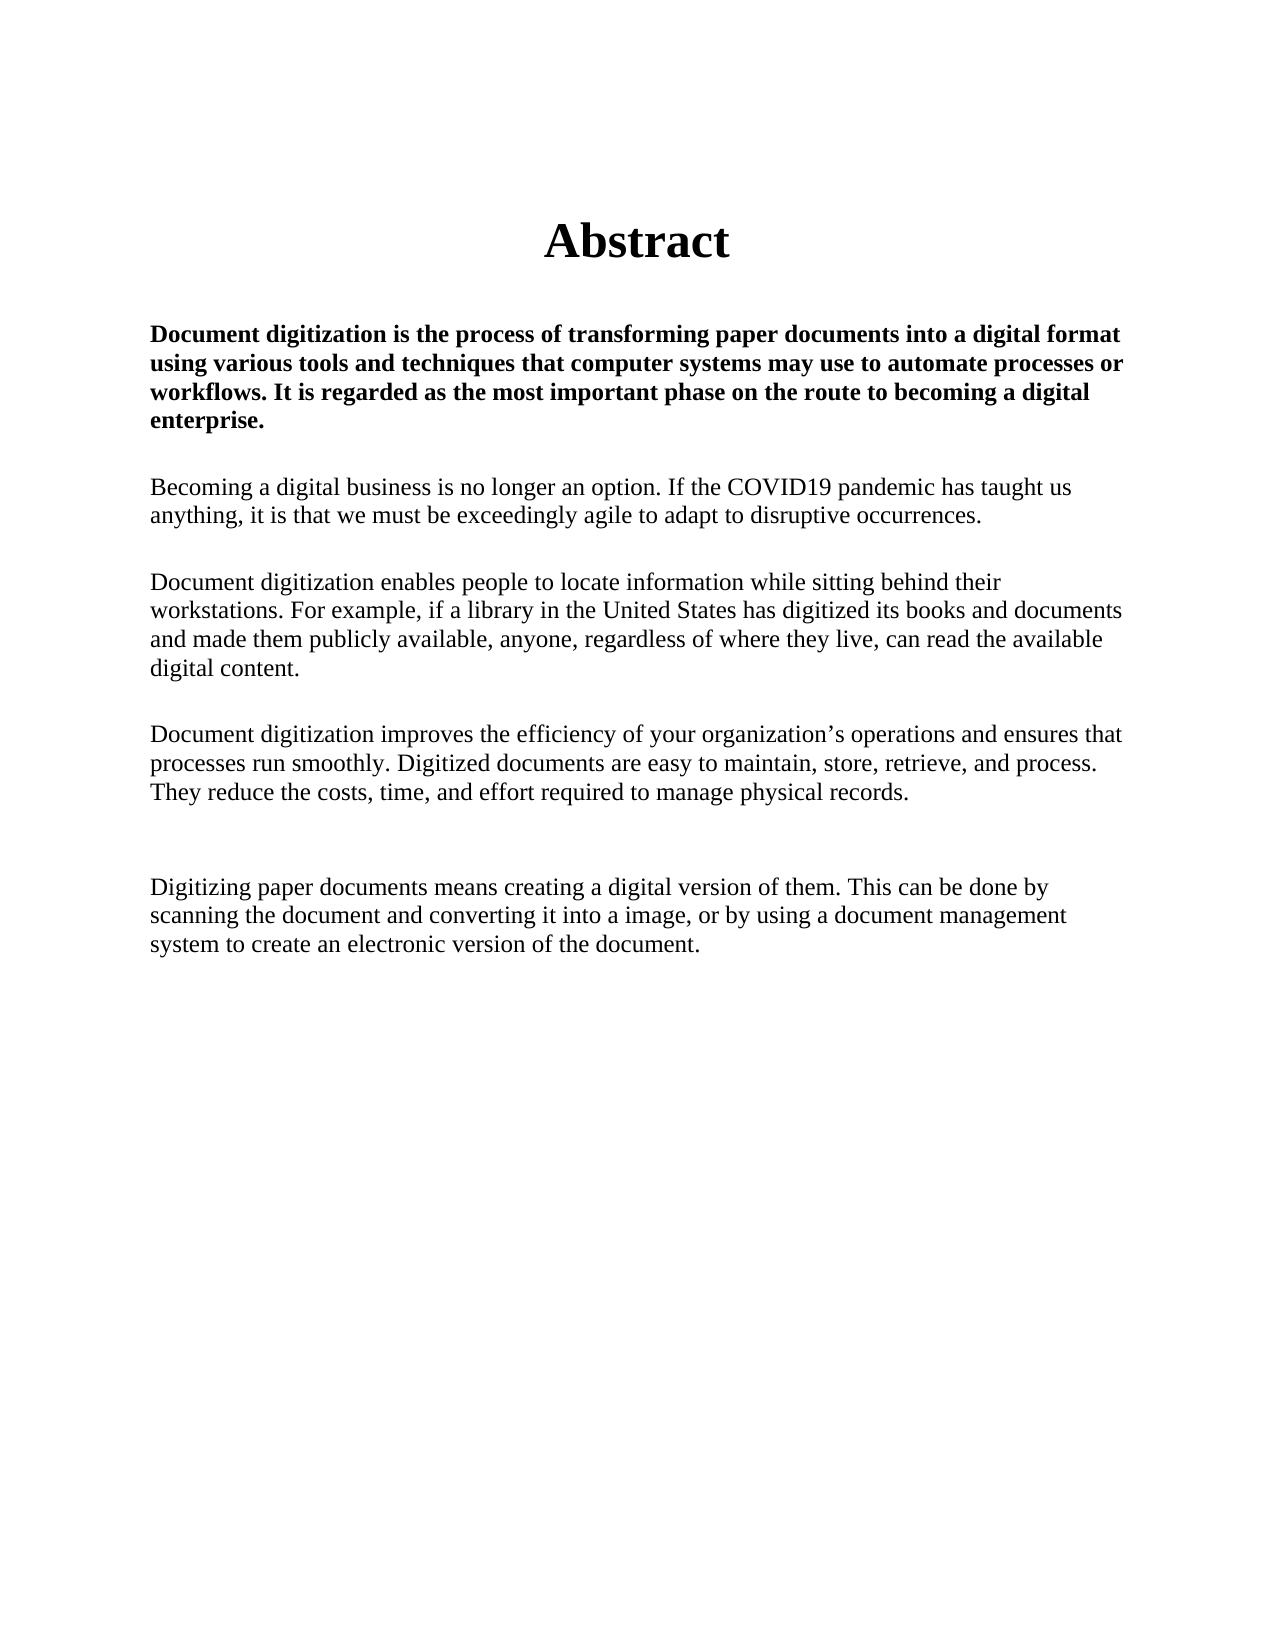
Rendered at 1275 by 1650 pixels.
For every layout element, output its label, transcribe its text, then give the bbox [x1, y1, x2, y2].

text Document digitization enables people to locate information while sitting behind their workstations. For example, if a library in the United States has digitized its books and documents and made them publicly available, anyone, regardless of where they live, can read the available digital content. [150, 567, 1125, 682]
text Document digitization is the process of transforming paper documents into a digital format using various tools and techniques that computer systems may use to automate processes or workflows. It is regarded as the most important phase on the route to becoming a digital enterprise. [150, 319, 1125, 434]
subtitle Abstract [150, 210, 1123, 268]
text Document digitization improves the efficiency of your organization’s operations and ensures that processes run smoothly. Digitized documents are easy to maintain, store, retrieve, and process. They reduce the costs, time, and effort required to manage physical records. [150, 719, 1125, 806]
text Becoming a digital business is no longer an option. If the COVID19 pandemic has taught us anything, it is that we must be exceedingly agile to adapt to disruptive occurrences. [150, 472, 1125, 529]
text Digitizing paper documents means creating a digital version of them. This can be done by scanning the document and converting it into a image, or by using a document management system to create an electronic version of the document. [150, 843, 1125, 958]
